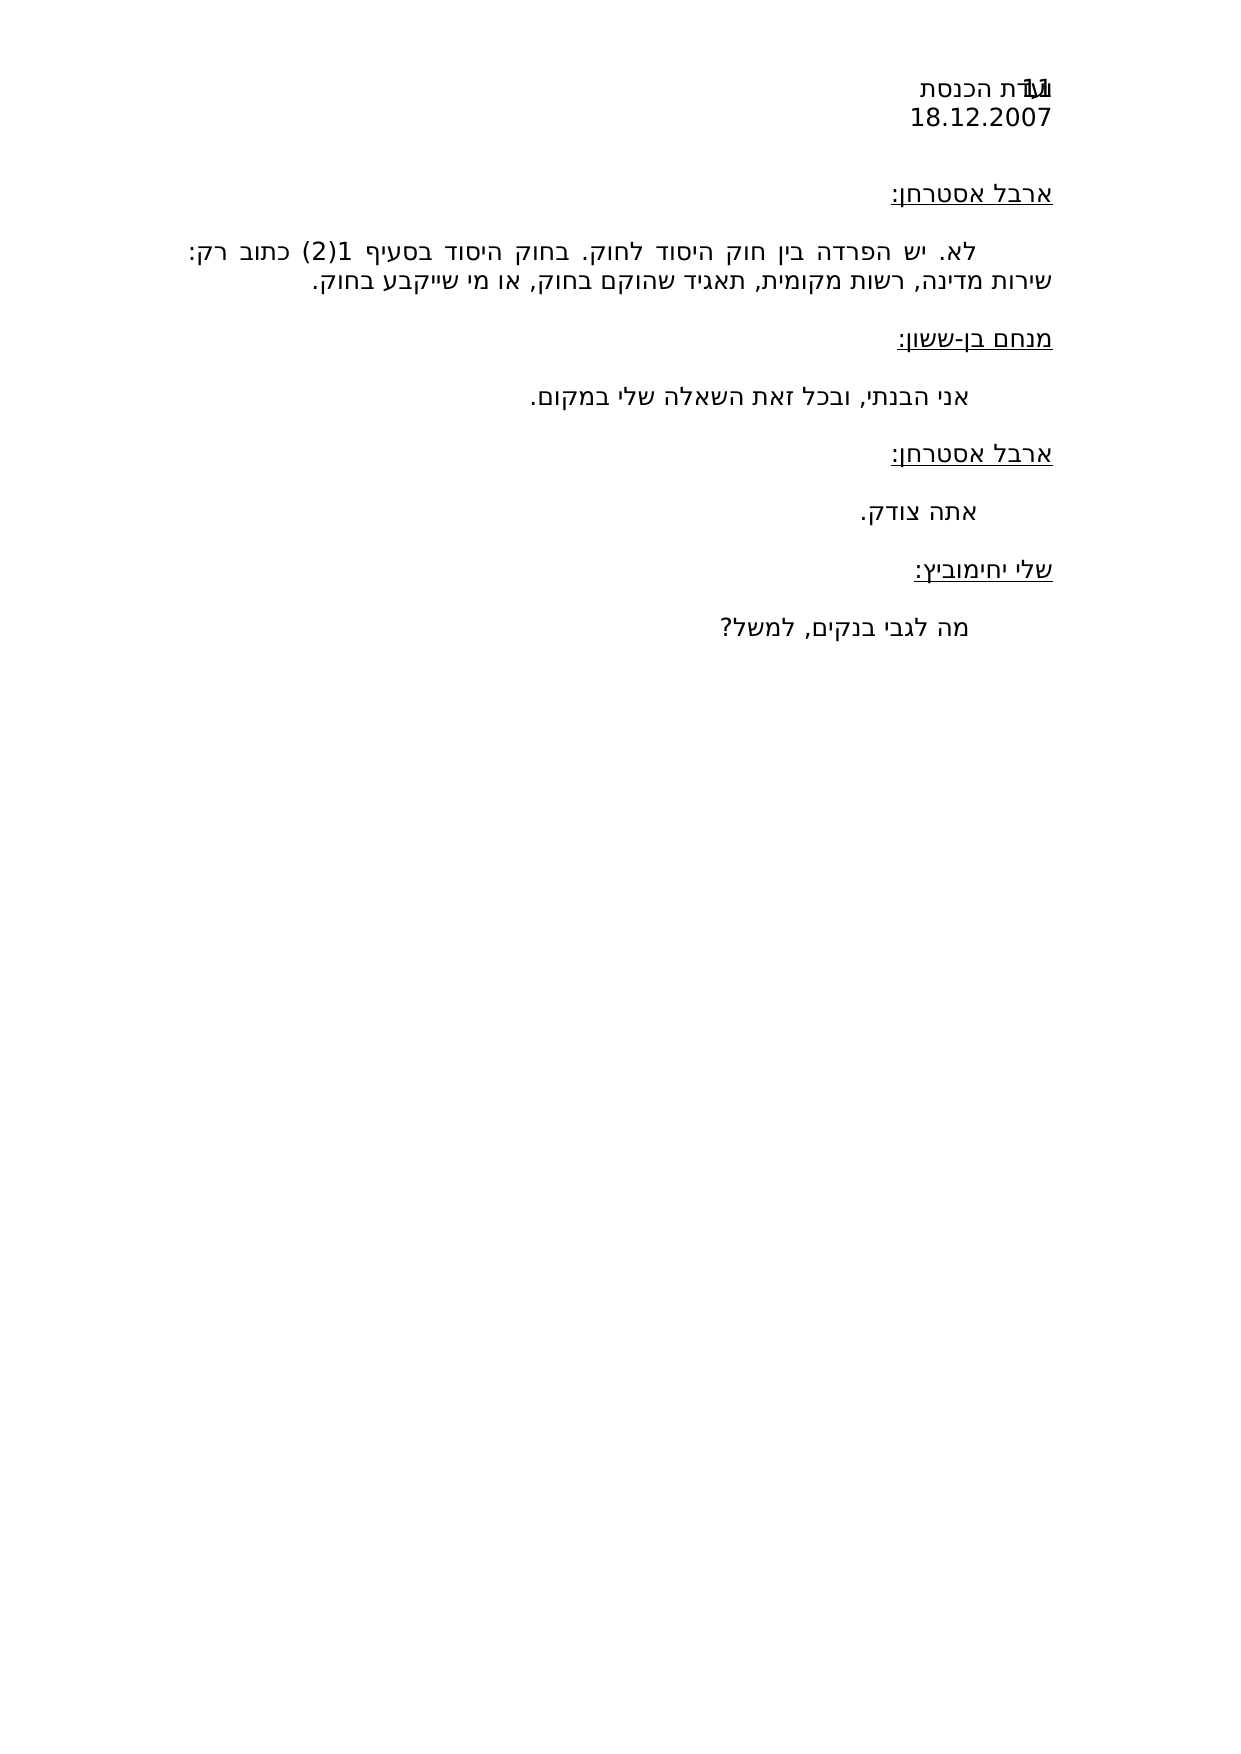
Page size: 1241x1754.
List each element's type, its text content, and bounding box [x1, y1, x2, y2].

text מה לגבי בנקים, למשל? [187, 613, 1053, 642]
text ארבל אסטרחן: [187, 179, 1053, 208]
text לא. יש הפרדה בין חוק היסוד לחוק. בחוק היסוד בסעיף 1(2) כתוב רק: שירות מדינה, רשות מקומית, תאגיד שהוקם בחוק, או מי שייקבע בחוק. [187, 237, 1053, 295]
subtitle מנחם בן-ששון: [187, 324, 1053, 353]
text ארבל אסטרחן: [187, 439, 1053, 469]
text אתה צודק. [187, 497, 1053, 527]
text אני הבנתי, ובכל זאת השאלה שלי במקום. [187, 382, 1053, 411]
subtitle שלי יחימוביץ: [187, 555, 1053, 584]
